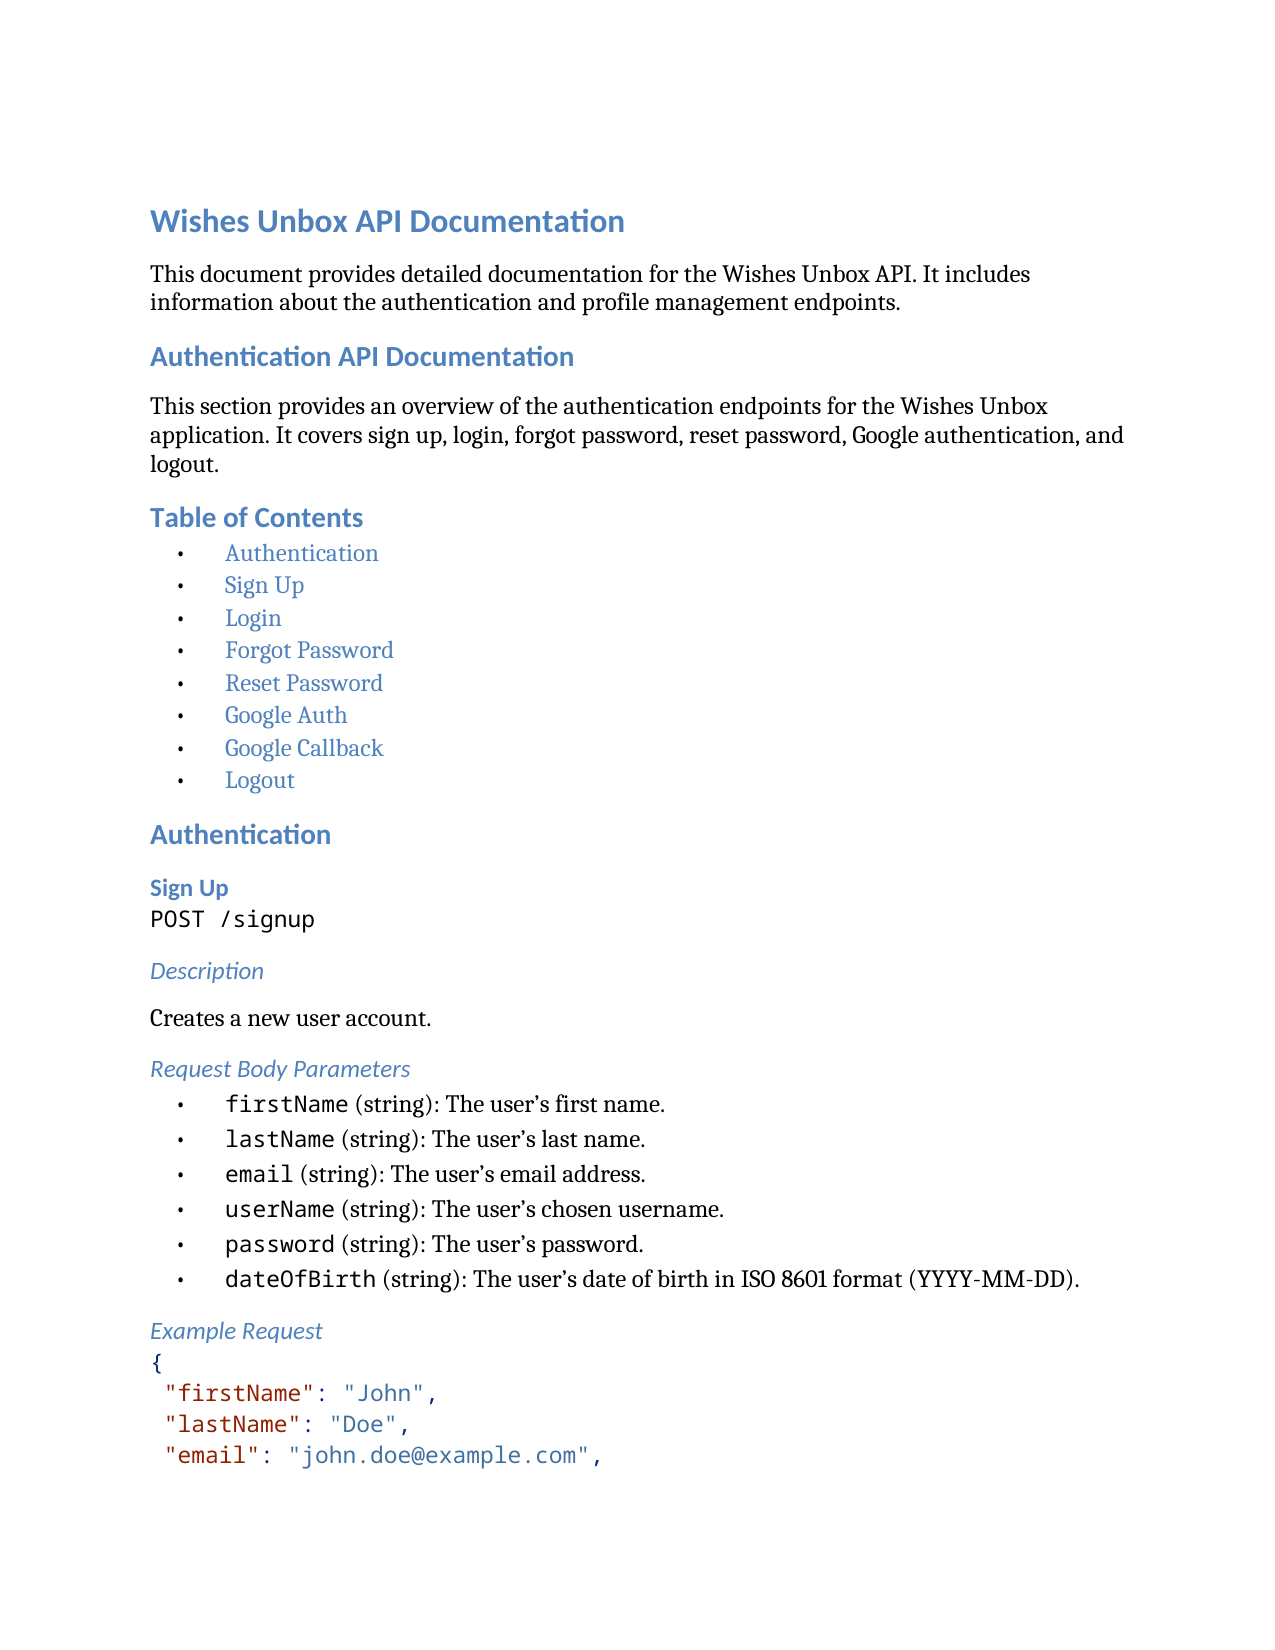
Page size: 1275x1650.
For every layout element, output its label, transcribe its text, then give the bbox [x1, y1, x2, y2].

subtitle Description [150, 955, 1125, 985]
subtitle Authentication API Documentation [150, 338, 1125, 373]
subtitle Example Request [150, 1315, 1125, 1346]
text This document provides detailed documentation for the Wishes Unbox API. It includes information about the authentication and profile management endpoints. [150, 259, 1125, 317]
list Google Auth [175, 701, 1125, 730]
list Logout [175, 766, 1125, 795]
list Sign Up [175, 571, 1125, 600]
list Authentication [175, 539, 1125, 567]
subtitle Sign Up [150, 872, 1125, 903]
list Forgot Password [175, 636, 1125, 665]
text POST /signup [150, 903, 1125, 934]
list firstName (string): The user’s first name. [175, 1088, 1125, 1119]
list userName (string): The user’s chosen username. [175, 1193, 1125, 1224]
subtitle Request Body Parameters [150, 1054, 1125, 1084]
list lastName (string): The user’s last name. [175, 1123, 1125, 1154]
subtitle Wishes Unbox API Documentation [150, 200, 1125, 241]
list email (string): The user’s email address. [175, 1158, 1125, 1189]
list Reset Password [175, 669, 1125, 697]
list Google Callback [175, 734, 1125, 762]
list Login [175, 604, 1125, 632]
subtitle Authentication [150, 816, 1125, 851]
text Creates a new user account. [150, 1004, 1125, 1033]
subtitle Table of Contents [150, 499, 1125, 535]
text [150, 1346, 1125, 1471]
list dateOfBirth (string): The user’s date of birth in ISO 8601 format (YYYY-MM-DD). [175, 1263, 1125, 1294]
text This section provides an overview of the authentication endpoints for the Wishes Unbox application. It covers sign up, login, forgot password, reset password, Google authentication, and logout. [150, 392, 1125, 478]
list password (string): The user’s password. [175, 1228, 1125, 1259]
